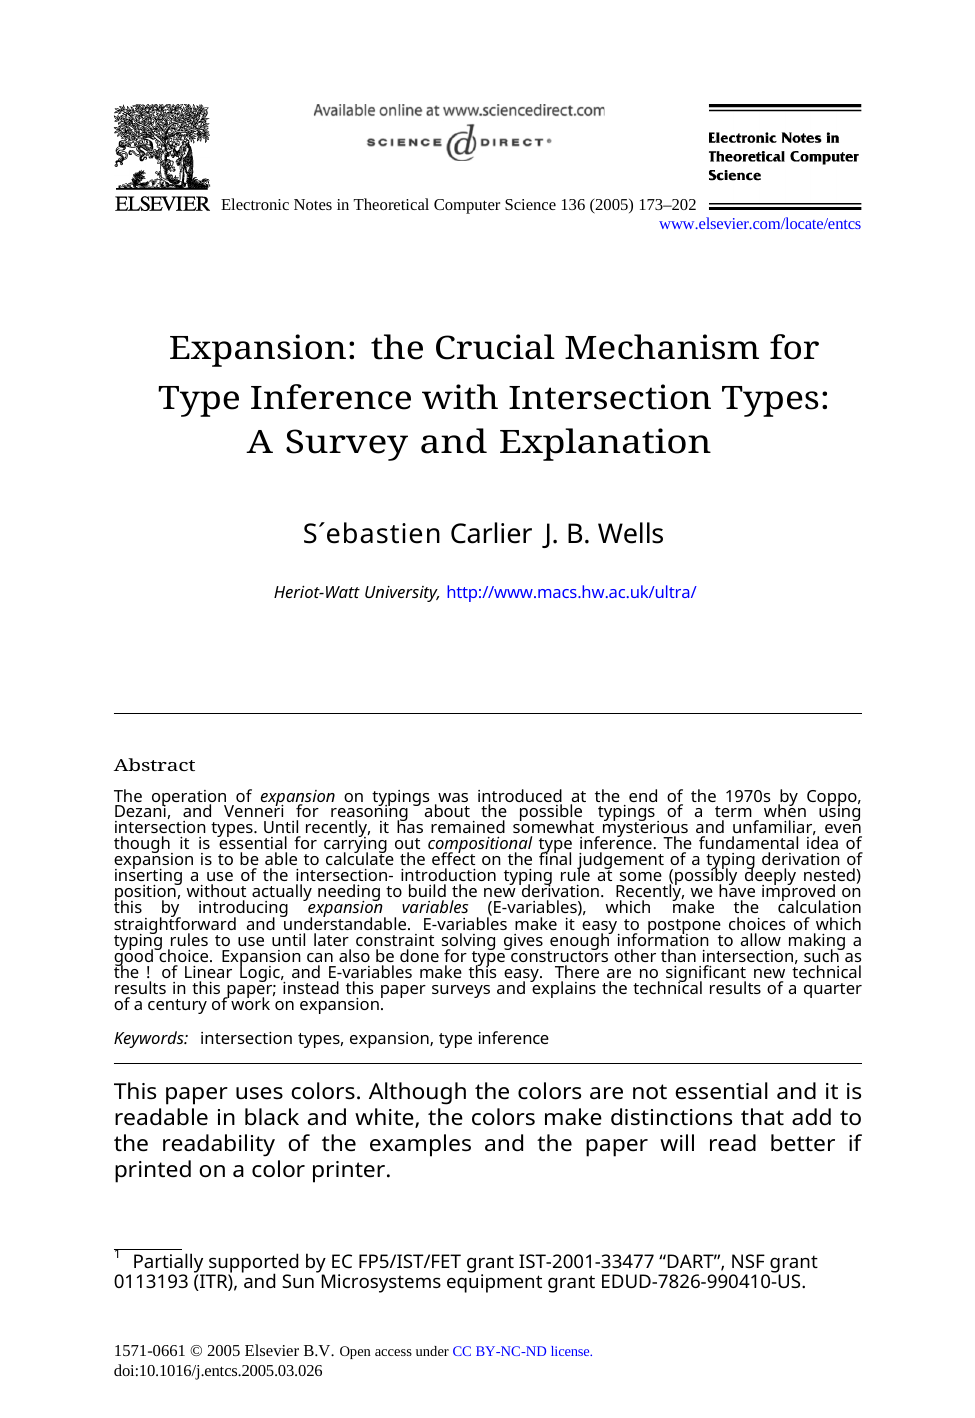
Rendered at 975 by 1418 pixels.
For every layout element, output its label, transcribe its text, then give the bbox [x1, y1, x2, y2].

text The operation of expansion on typings was introduced at the end of the 1970s by Coppo, Dezani, and Venneri for reasoning about the possible typings of a term when using intersection types. Until recently, it has remained somewhat mysterious and unfamiliar, even though it is essential for carrying out compositional type inference. The fundamental idea of expansion is to be able to calculate the effect on the final judgement of a typing derivation of inserting a use of the intersection- introduction typing rule at some (possibly deeply nested) position, without actually needing to build the new derivation. Recently, we have improved on this by introducing expansion variables (E-variables), which make the calculation straightforward and understandable. E-variables make it easy to postpone choices of which typing rules to use until later constraint solving gives enough information to allow making a good choice. Expansion can also be done for type constructors other than intersection, such as the ! of Linear Logic, and E-variables make this easy. There are no significant new technical results in this paper; instead this paper surveys and explains the technical results of a quarter of a century of work on expansion. [113, 790, 862, 1016]
title Expansion: the Crucial Mechanism for Type Inference with Intersection Types: [135, 325, 853, 419]
picture [708, 104, 862, 210]
text 1 Partially supported by EC FP5/IST/FET grant IST-2001-33477 “DART”, NSF grant 0113193 (ITR), and Sun Microsystems equipment grant EDUD-7826-990410-US. [113, 1247, 883, 1294]
text Heriot-Watt University, http://www.macs.hw.ac.uk/ultra/ [102, 580, 868, 603]
subtitle S´ebastien Carlier J. B. Wells [102, 515, 865, 552]
text Electronic Notes in Theoretical Computer Science 136 (2005) 173–202 [218, 104, 864, 213]
title A Survey and Explanation [102, 424, 856, 461]
text www.elsevier.com/locate/entcs [109, 214, 862, 233]
text doi:10.1016/j.entcs.2005.03.026 [114, 1361, 883, 1380]
text This paper uses colors. Although the colors are not essential and it is readable in black and white, the colors make distinctions that add to the readability of the examples and the paper will read better if printed on a color printer. [113, 1079, 863, 1184]
text Keywords: intersection types, expansion, type inference [113, 1027, 883, 1049]
picture [113, 104, 211, 211]
text 1571-0661 © 2005 Elsevier B.V. Open access under CC BY-NC-ND license. [114, 1341, 883, 1360]
text Abstract [113, 753, 883, 776]
